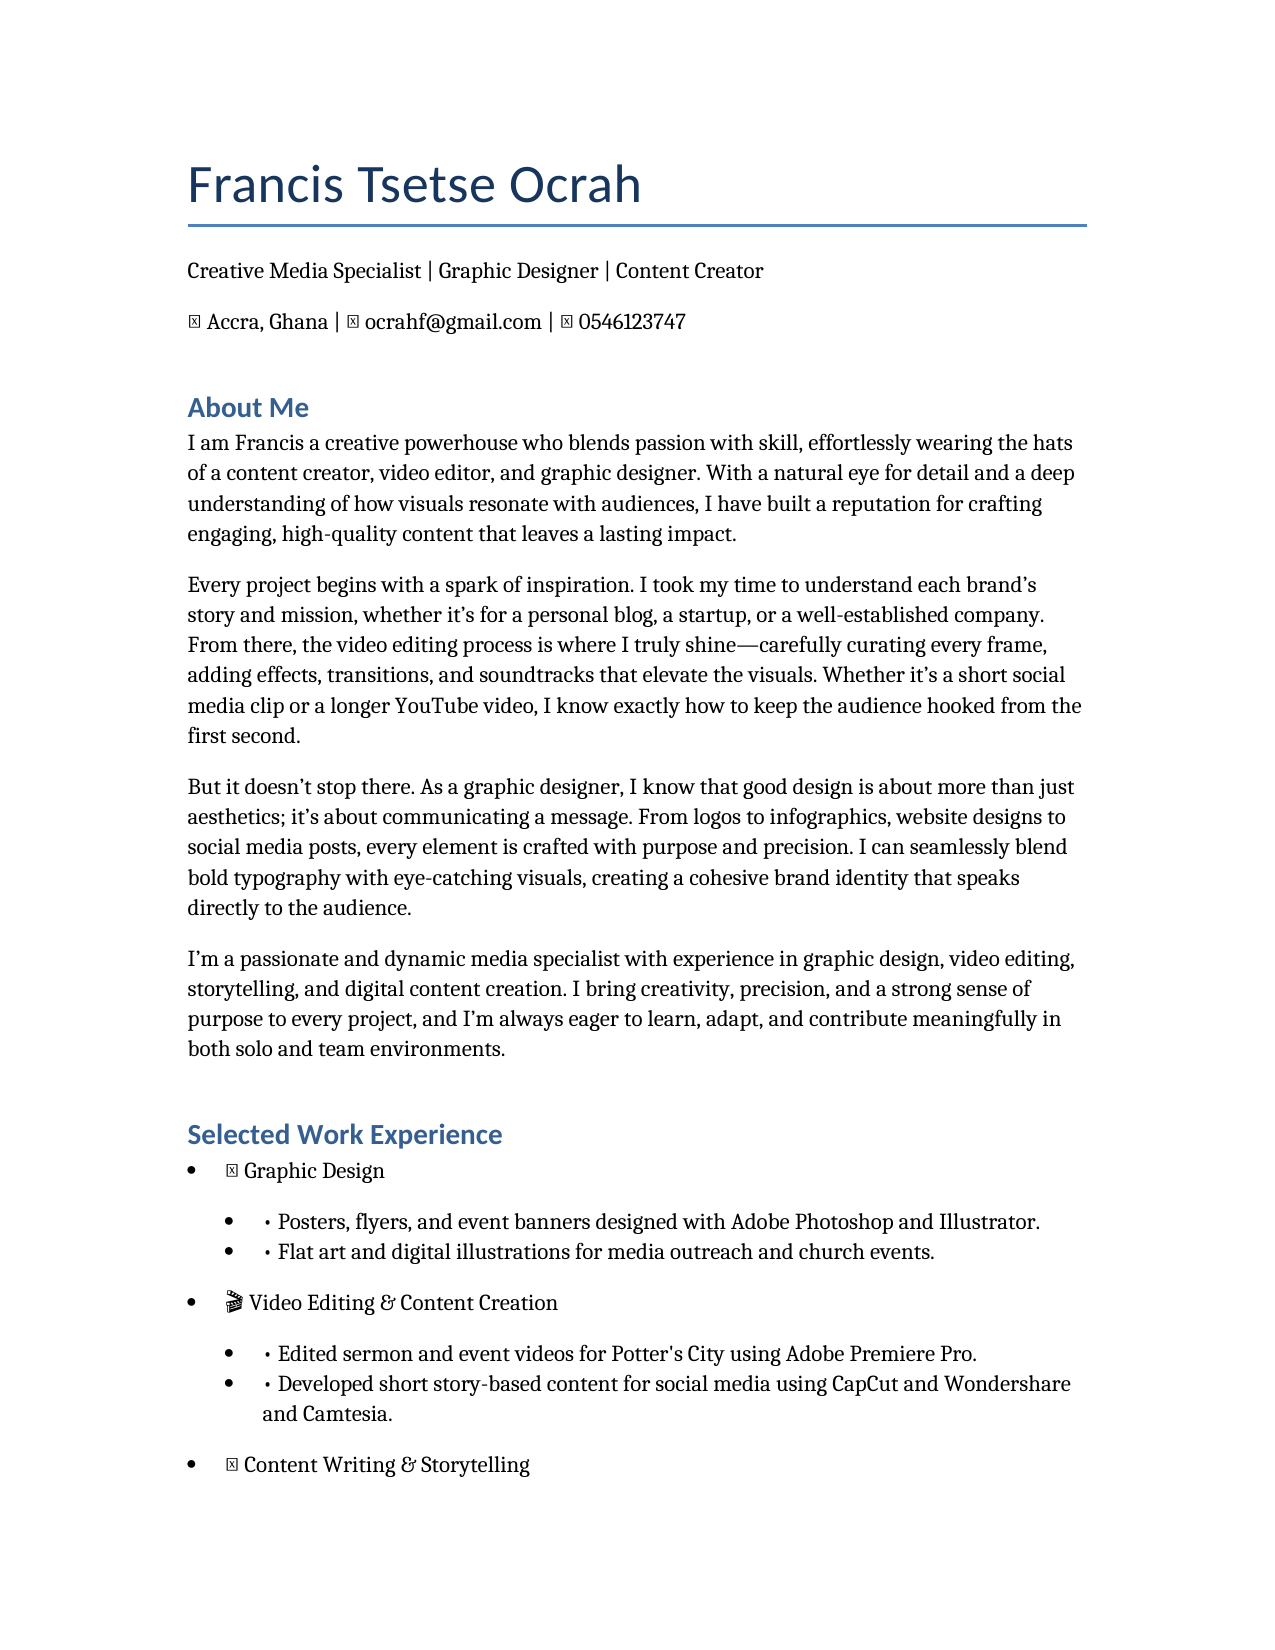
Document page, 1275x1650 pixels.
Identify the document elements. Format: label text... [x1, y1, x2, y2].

list 🎨 Graphic Design [187, 1157, 1087, 1184]
subtitle About Me [187, 389, 1087, 425]
text But it doesn’t stop there. As a graphic designer, I know that good design is about more than just aesthetics; it’s about communicating a message. From logos to infographics, website designs to social media posts, every element is crafted with purpose and precision. I can seamlessly blend bold typography with eye-catching visuals, creating a cohesive brand identity that speaks directly to the audience. [187, 774, 1087, 921]
text I’m a passionate and dynamic media specialist with experience in graphic design, video editing, storytelling, and digital content creation. I bring creativity, precision, and a strong sense of purpose to every project, and I’m always eager to learn, adapt, and contribute meaningfully in both solo and team environments. [187, 946, 1087, 1063]
text Every project begins with a spark of inspiration. I took my time to understand each brand’s story and mission, whether it’s for a personal blog, a startup, or a well-established company. From there, the video editing process is where I truly shine—carefully curating every frame, adding effects, transitions, and soundtracks that elevate the visuals. Whether it’s a short social media clip or a longer YouTube video, I know exactly how to keep the audience hooked from the first second. [187, 572, 1087, 749]
list • Flat art and digital illustrations for media outreach and church events. [225, 1239, 1087, 1265]
text I am Francis a creative powerhouse who blends passion with skill, effortlessly wearing the hats of a content creator, video editor, and graphic designer. With a natural eye for detail and a deep understanding of how visuals resonate with audiences, I have built a reputation for crafting engaging, high-quality content that leaves a lasting impact. [187, 430, 1087, 547]
list • Developed short story-based content for social media using CapCut and Wondershare and Camtesia. [225, 1371, 1087, 1427]
text 📍 Accra, Ghana | 📧 ocrahf@gmail.com | 📞 0546123747 [187, 309, 1087, 335]
list 📝 Content Writing & Storytelling [187, 1452, 1087, 1478]
text Creative Media Specialist | Graphic Designer | Content Creator [187, 258, 1087, 284]
list • Edited sermon and event videos for Potter's City using Adobe Premiere Pro. [225, 1341, 1087, 1367]
title Francis Tsetse Ocrah [187, 150, 1087, 227]
subtitle Selected Work Experience [187, 1116, 1087, 1152]
list • Posters, flyers, and event banners designed with Adobe Photoshop and Illustrator. [225, 1208, 1087, 1235]
list 🎬 Video Editing & Content Creation [187, 1290, 1087, 1316]
